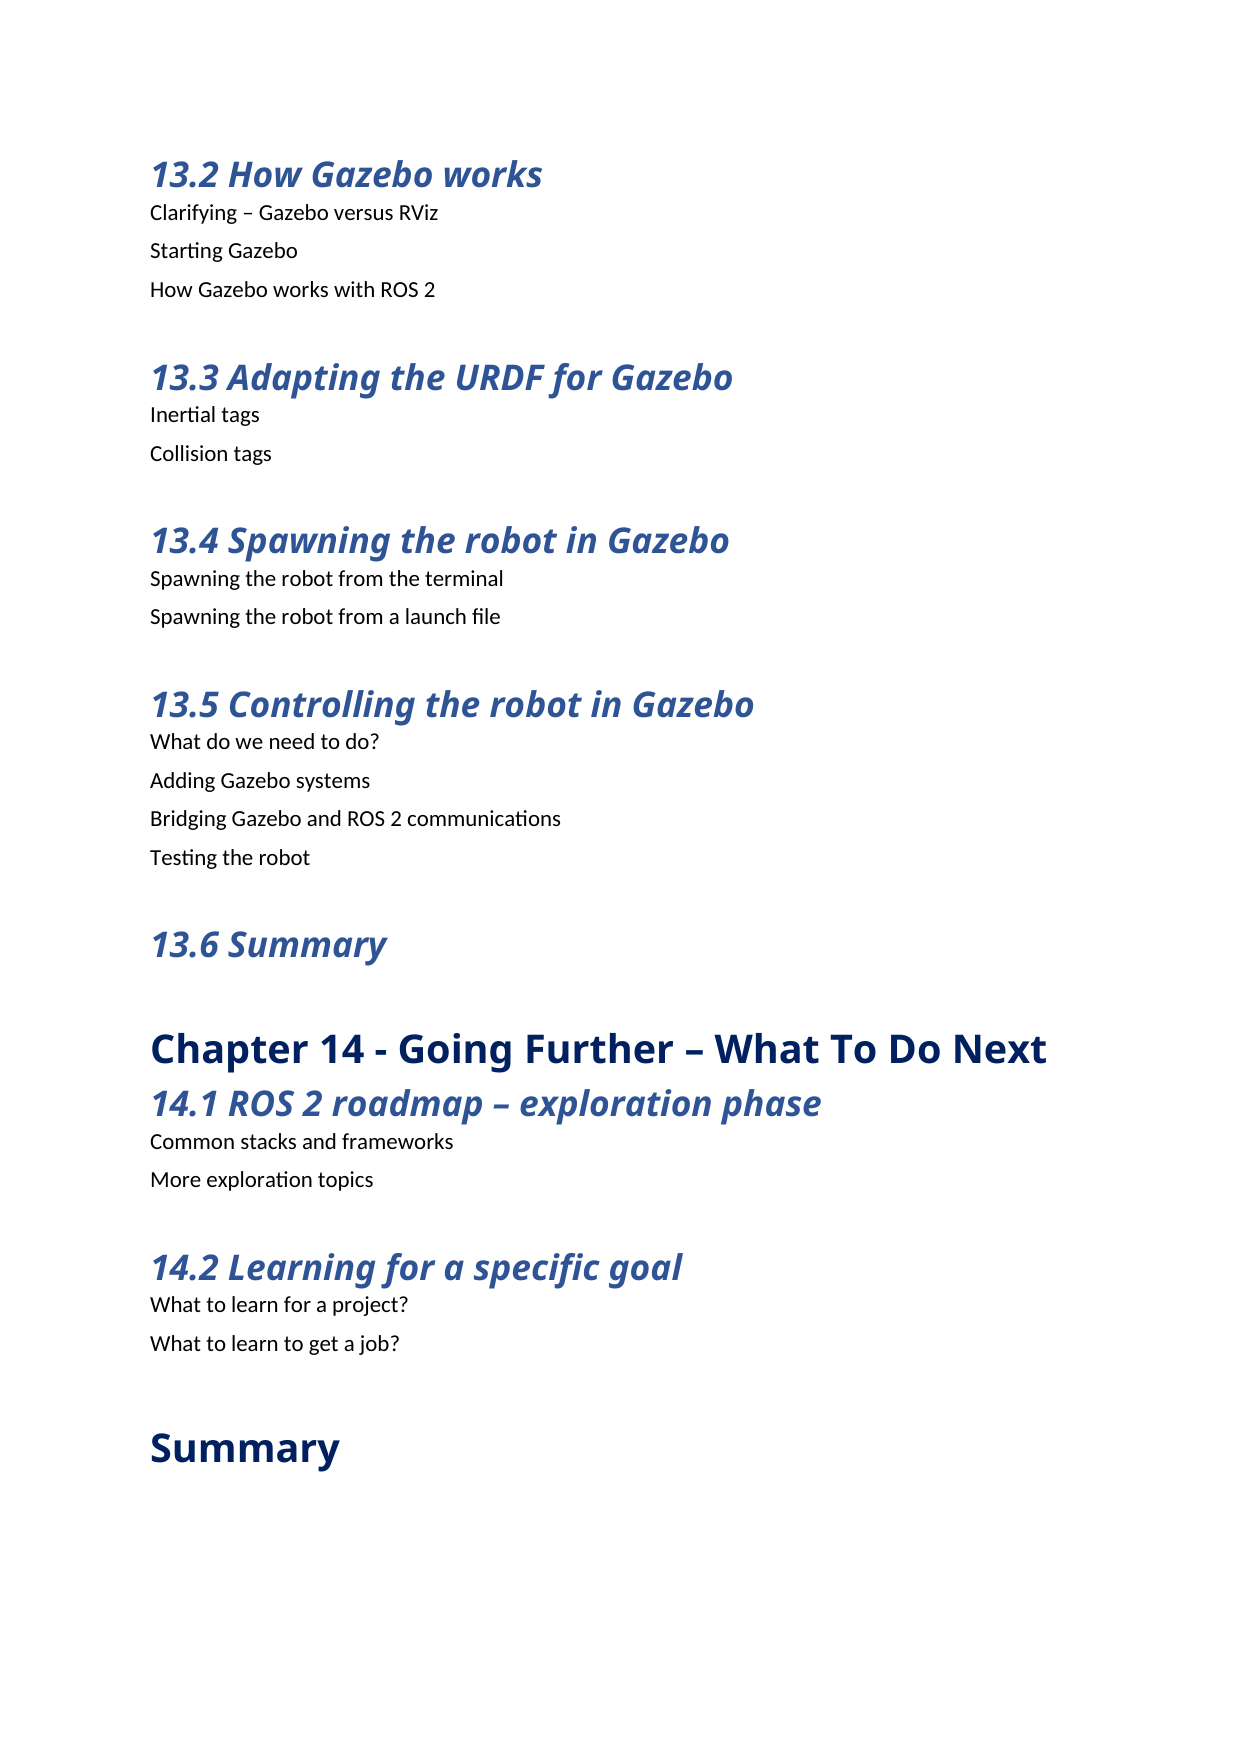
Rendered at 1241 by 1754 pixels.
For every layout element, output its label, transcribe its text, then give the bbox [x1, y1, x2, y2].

subtitle 14.1 ROS 2 roadmap – exploration phase [150, 1079, 1090, 1127]
subtitle 13.2 How Gazebo works [150, 150, 1090, 198]
text Spawning the robot from the terminal [150, 564, 1090, 592]
text How Gazebo works with ROS 2 [150, 275, 1090, 303]
text More exploration topics [150, 1166, 1090, 1193]
text Adding Gazebo systems [150, 766, 1090, 794]
subtitle 13.3 Adapting the URDF for Gazebo [150, 352, 1090, 400]
text Bridging Gazebo and ROS 2 communications [150, 804, 1090, 832]
subtitle 13.6 Summary [150, 919, 1090, 968]
text Collision tags [150, 439, 1090, 467]
subtitle Summary [150, 1421, 1090, 1474]
subtitle 14.2 Learning for a specific goal [150, 1242, 1090, 1291]
text What do we need to do? [150, 727, 1090, 755]
text Starting Gazebo [150, 237, 1090, 265]
subtitle 13.4 Spawning the robot in Gazebo [150, 516, 1090, 564]
subtitle 13.5 Controlling the robot in Gazebo [150, 679, 1090, 727]
text What to learn to get a job? [150, 1329, 1090, 1357]
subtitle Chapter 14 - Going Further – What To Do Next [150, 1021, 1090, 1075]
text Clarifying – Gazebo versus RViz [150, 198, 1090, 226]
text Inertial tags [150, 400, 1090, 428]
text What to learn for a project? [150, 1291, 1090, 1319]
text Spawning the robot from a launch file [150, 602, 1090, 630]
text Testing the robot [150, 843, 1090, 871]
text Common stacks and frameworks [150, 1127, 1090, 1155]
